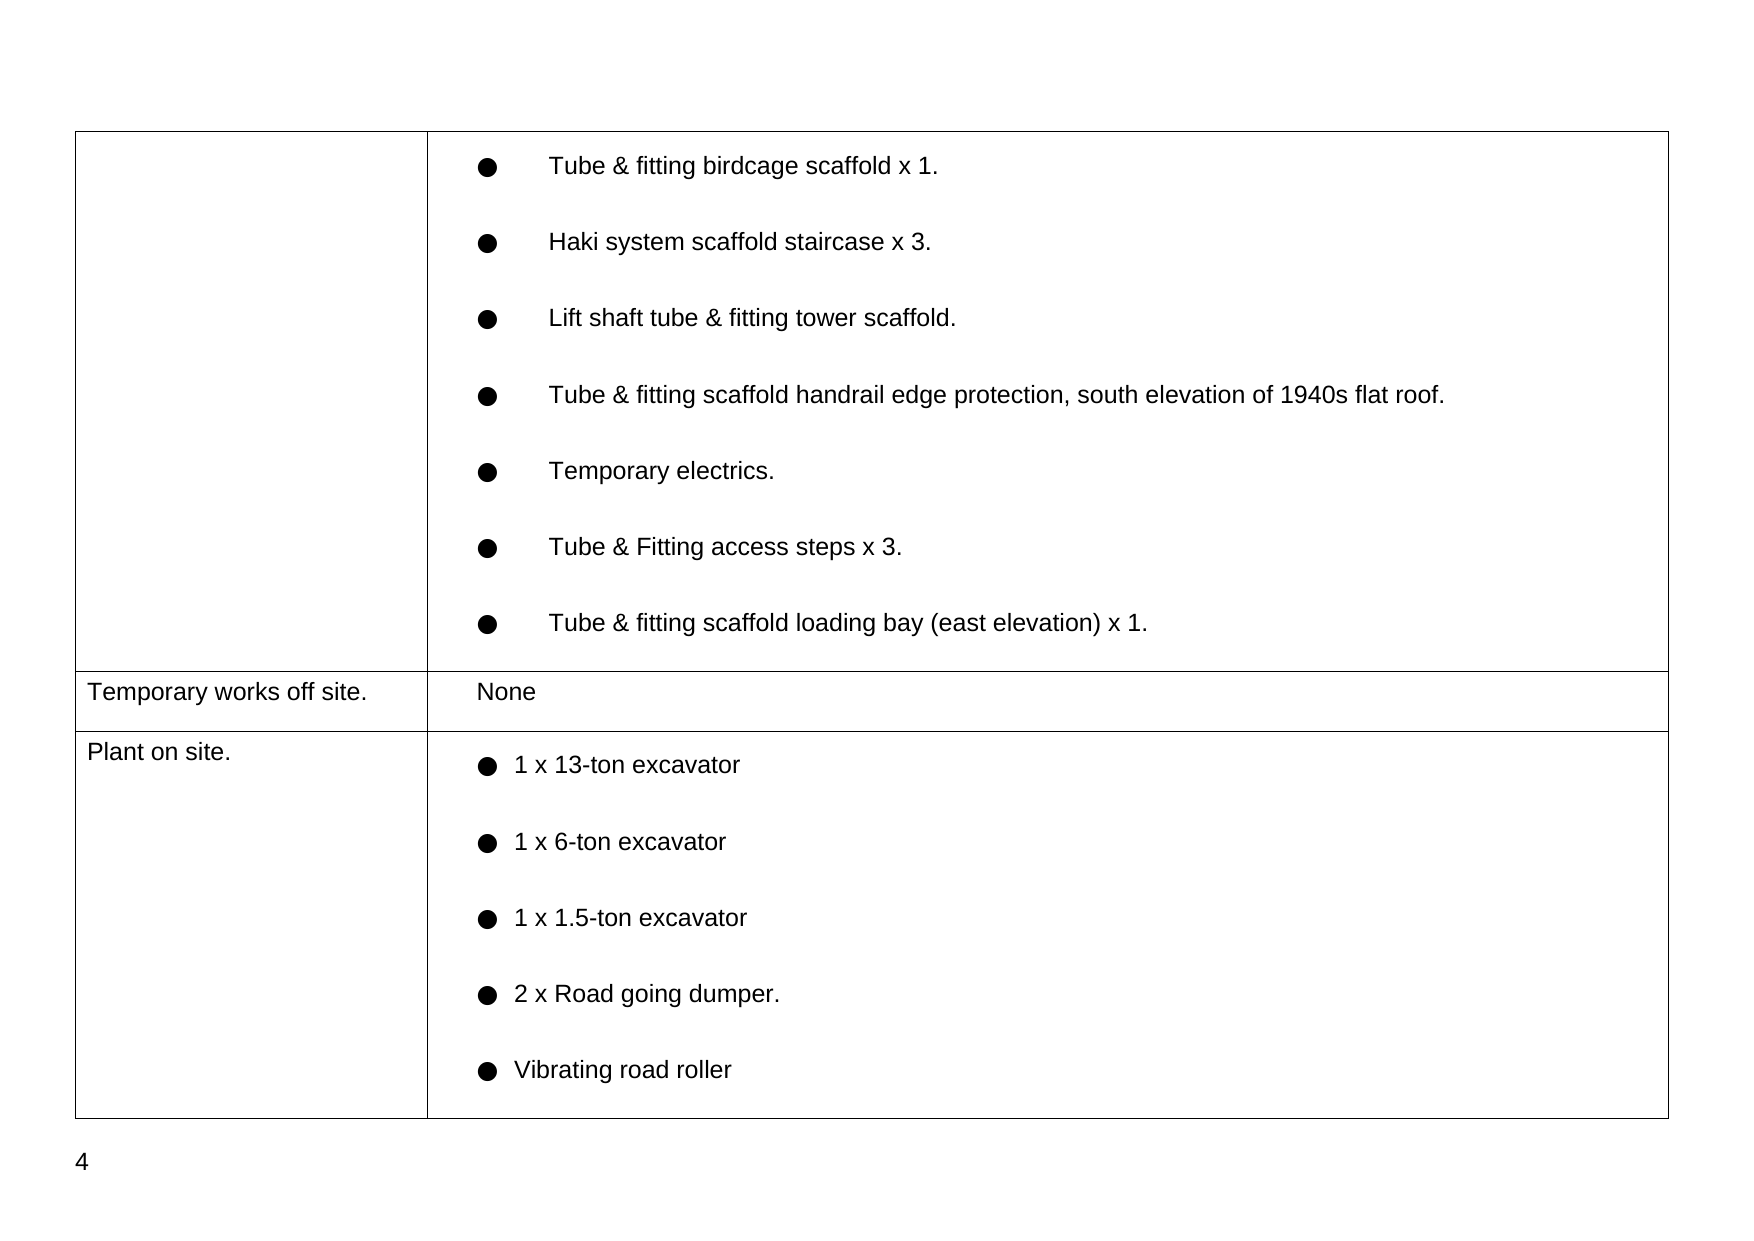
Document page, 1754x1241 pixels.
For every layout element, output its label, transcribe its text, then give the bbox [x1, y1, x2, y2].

table_cell Temporary works off site. [76, 672, 427, 731]
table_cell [428, 732, 1668, 1118]
table_cell Plant on site. [76, 732, 427, 1118]
table_cell None [428, 672, 1668, 731]
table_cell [76, 132, 427, 671]
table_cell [428, 132, 1668, 671]
